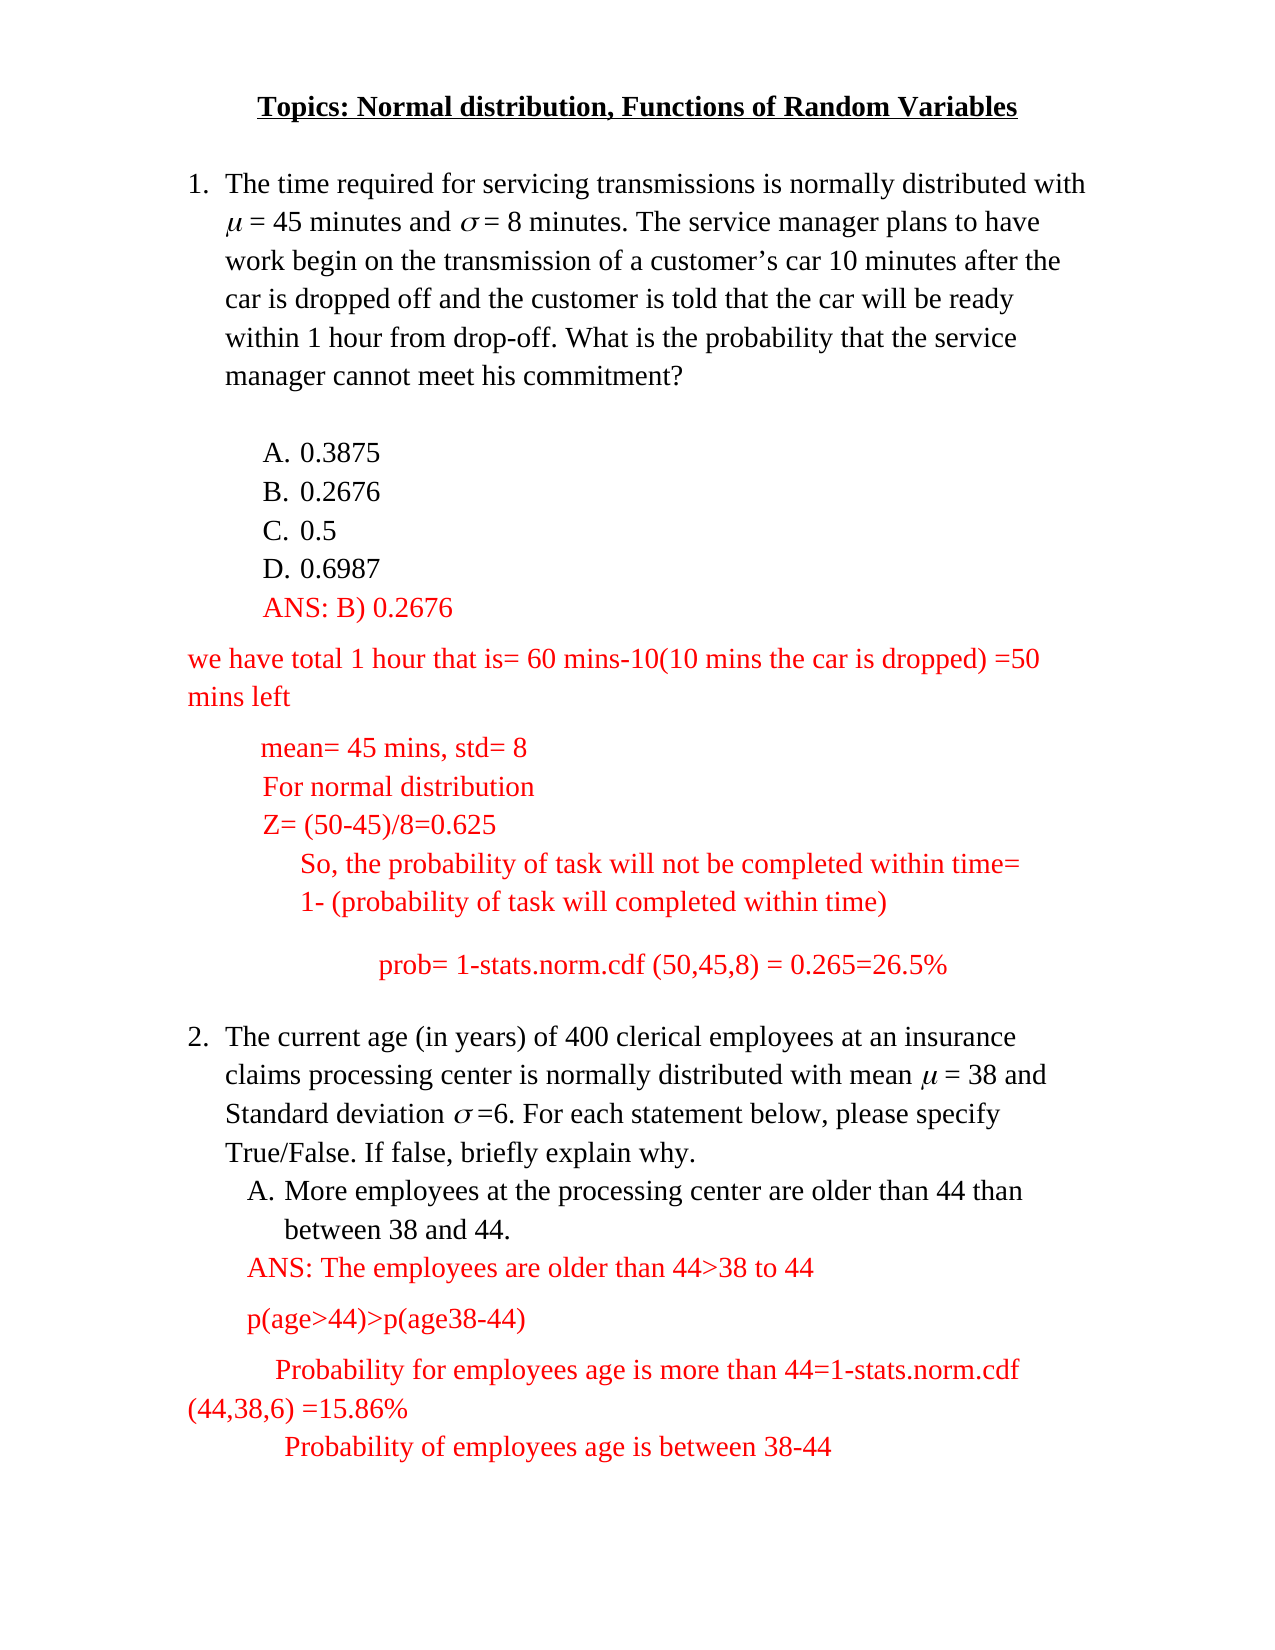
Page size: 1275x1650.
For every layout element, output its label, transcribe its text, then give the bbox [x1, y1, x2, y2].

list 0.3875 [262, 436, 1087, 469]
list 0.6987 [262, 551, 1087, 585]
list More employees at the processing center are older than 44 than between 38 and 44. [247, 1173, 1087, 1245]
text we have total 1 hour that is= 60 mins-10(10 mins the car is dropped) =50 mins left [187, 641, 1087, 713]
text ANS: The employees are older than 44>38 to 44 [247, 1250, 1087, 1284]
list Probability of employees age is between 38-44 [284, 1429, 1087, 1463]
text Topics: Normal distribution, Functions of Random Variables [187, 89, 1087, 122]
list 0.2676 [262, 474, 1087, 508]
list The time required for servicing transmissions is normally distributed with = 45 minutes and = 8 minutes. The service manager plans to have work begin on the transmission of a customer’s car 10 minutes after the car is dropped off and the customer is told that the car will be ready within 1 hour from drop-off. What is the probability that the service manager cannot meet his commitment? [187, 166, 1087, 392]
text mean= 45 mins, std= 8 [187, 730, 1087, 764]
text Probability for employees age is more than 44=1-stats.norm.cdf (44,38,6) =15.86% [187, 1352, 1087, 1424]
text prob= 1-stats.norm.cdf (50,45,8) = 0.265=26.5% [300, 947, 1087, 980]
text p(age>44)>p(age38-44) [247, 1301, 1087, 1335]
list 0.5 [262, 513, 1087, 546]
text ANS: B) 0.2676 [262, 590, 1087, 623]
list So, the probability of task will not be completed within time= [300, 846, 1087, 879]
list 1- (probability of task will completed within time) [300, 884, 1087, 918]
text For normal distribution [262, 769, 1087, 802]
list The current age (in years) of 400 clerical employees at an insurance claims processing center is normally distributed with mean = 38 and Standard deviation =6. For each statement below, please specify True/False. If false, briefly explain why. [187, 1019, 1087, 1168]
text Z= (50-45)/8=0.625 [262, 807, 1087, 841]
